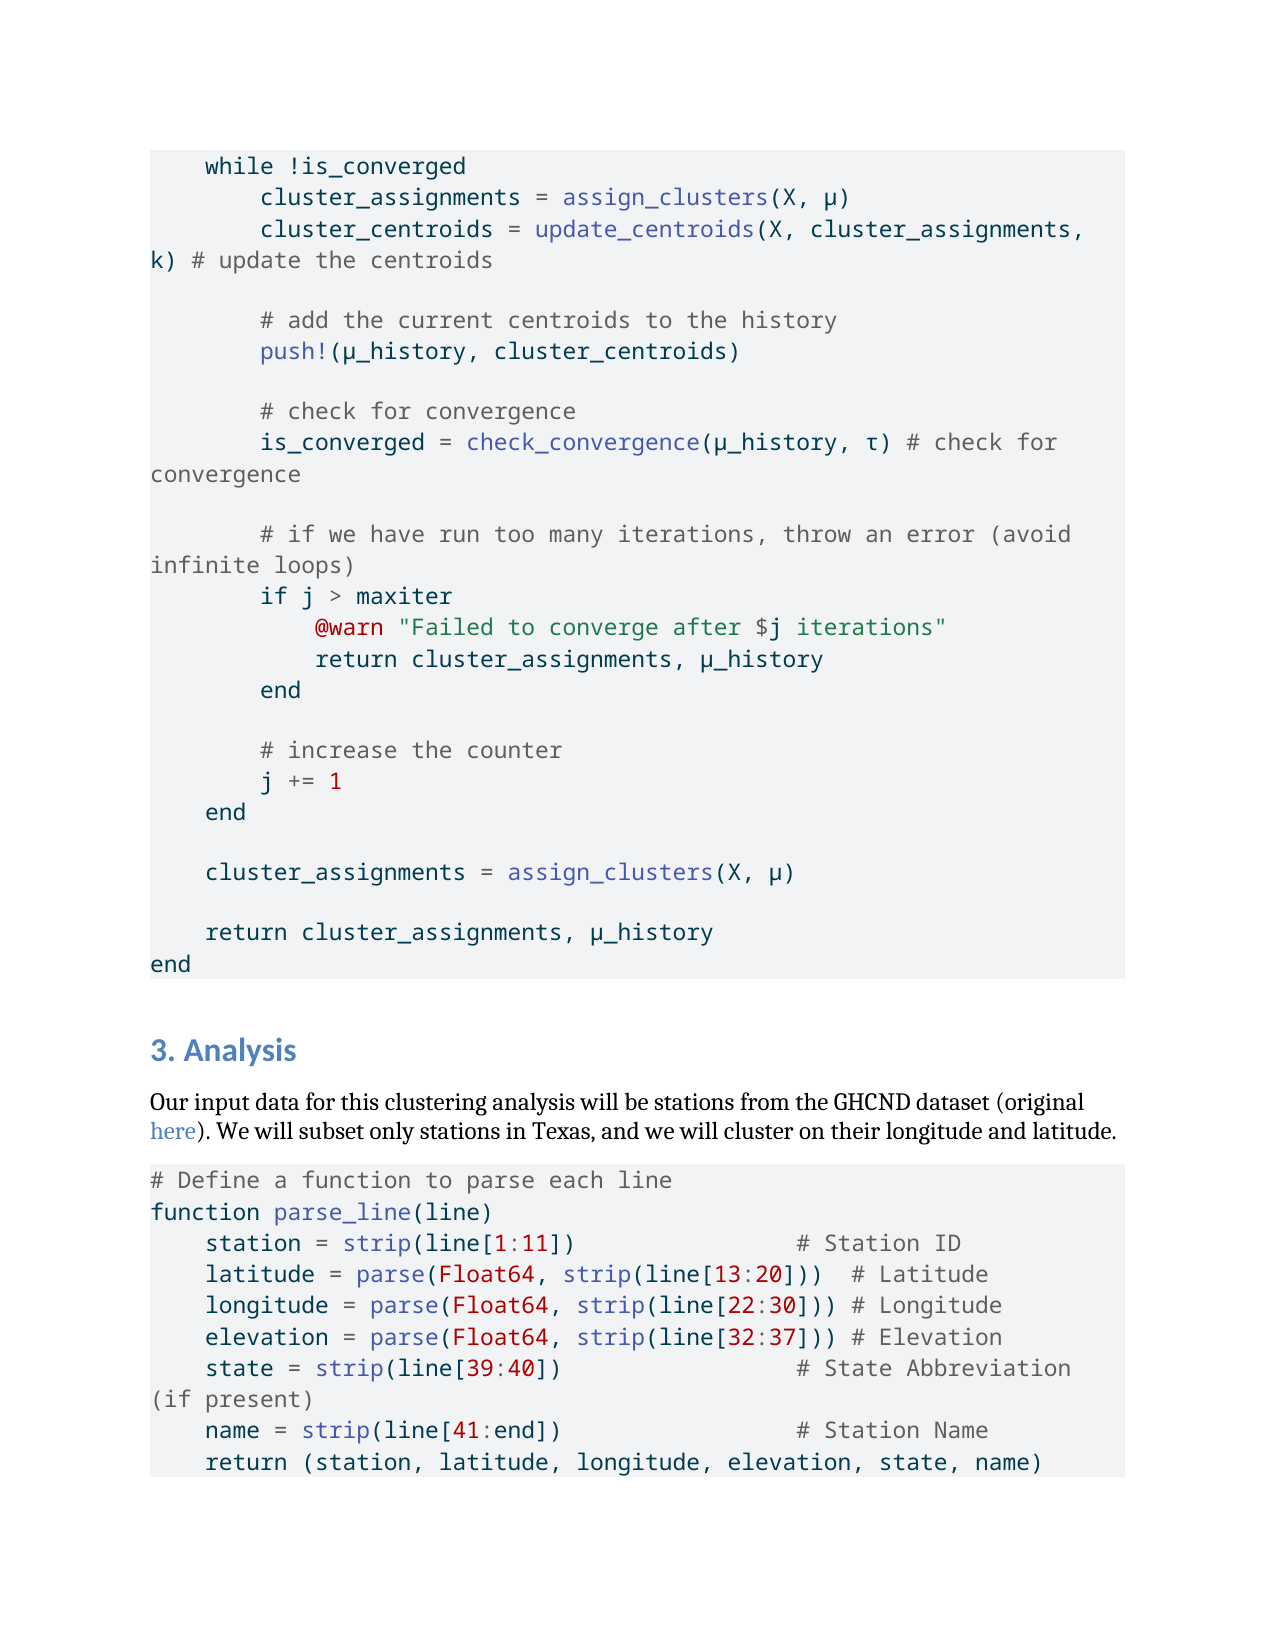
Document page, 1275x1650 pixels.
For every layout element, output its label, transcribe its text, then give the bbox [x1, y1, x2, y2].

text Our input data for this clustering analysis will be stations from the GHCND dataset (original here). We will subset only stations in Texas, and we will cluster on their longitude and latitude. [150, 1088, 1125, 1146]
subtitle 3. Analysis [150, 1029, 1125, 1069]
